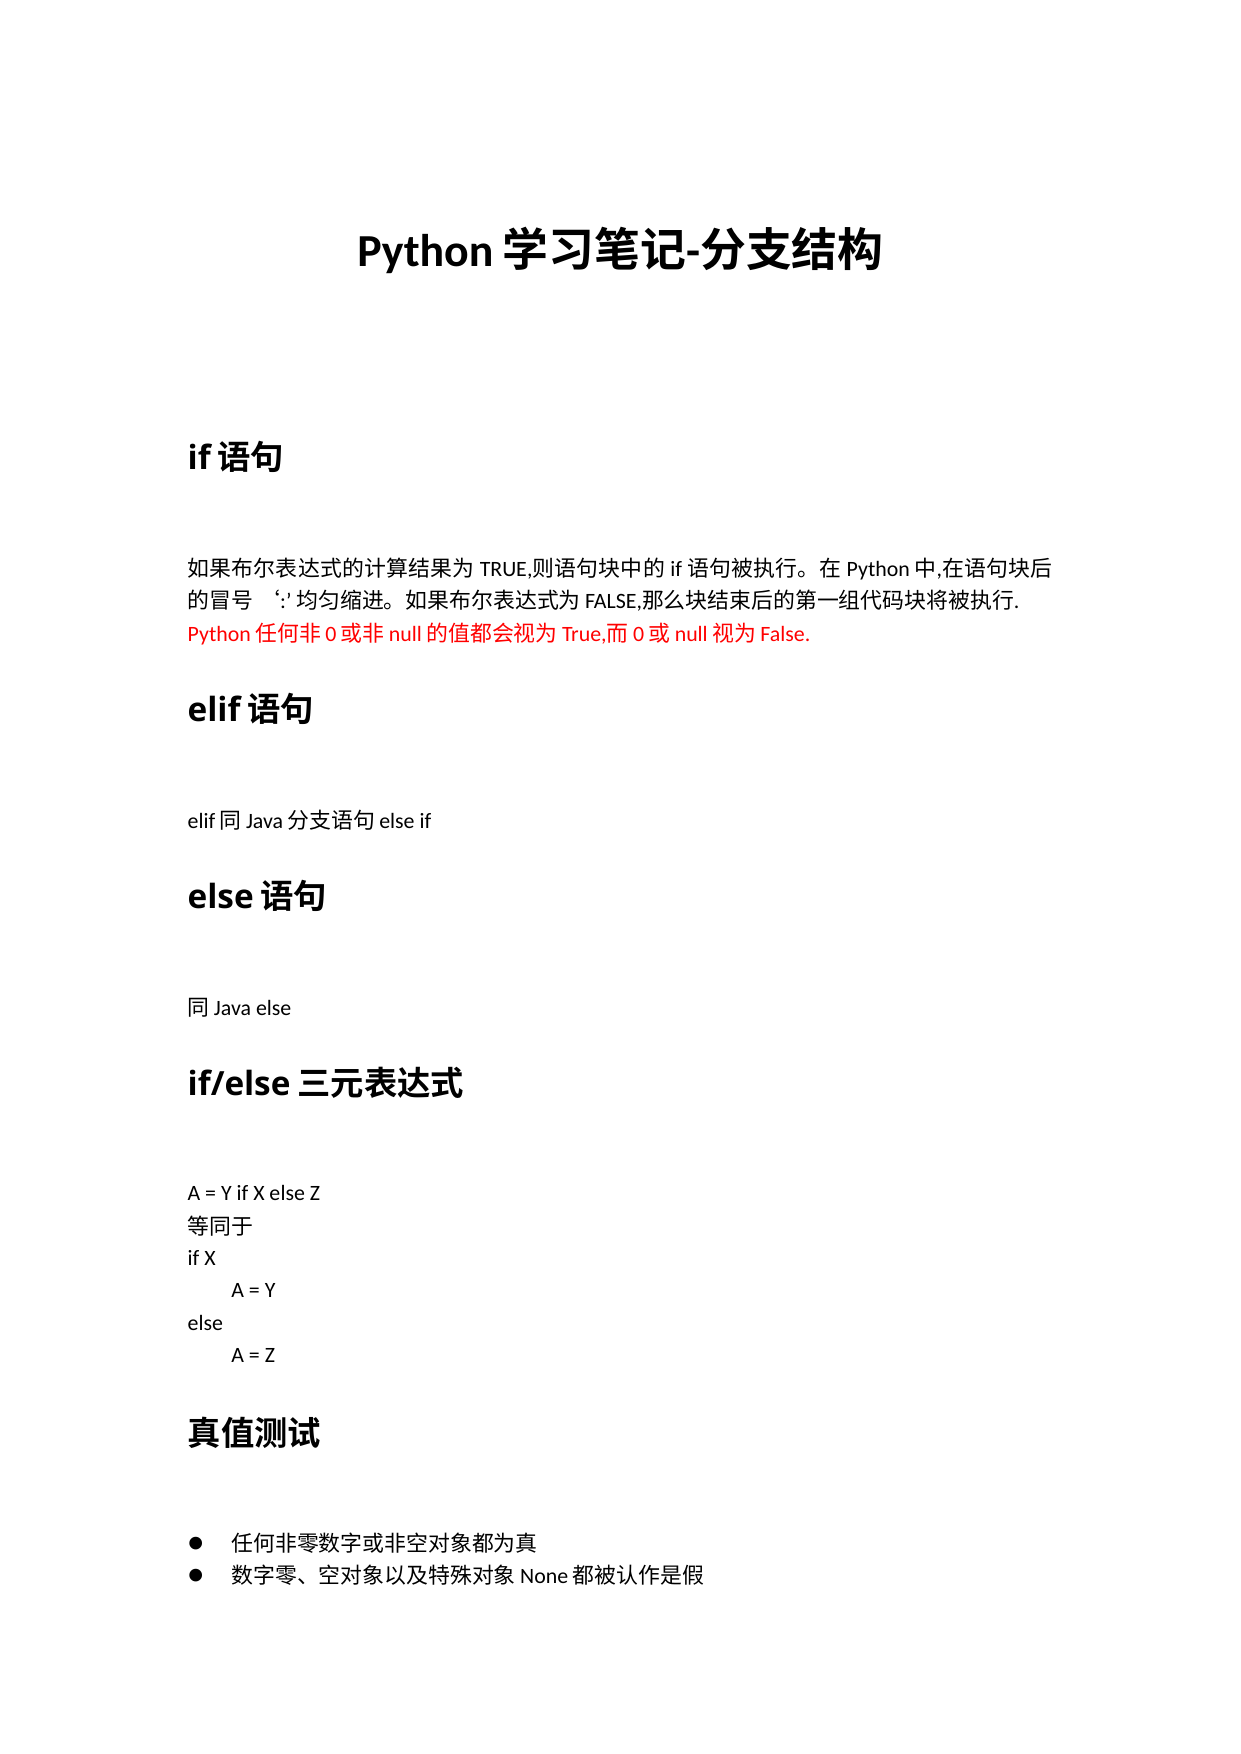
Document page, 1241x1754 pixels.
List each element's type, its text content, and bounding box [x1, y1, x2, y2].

text 等同于 [187, 1209, 1053, 1241]
list 任何非零数字或非空对象都为真 [187, 1525, 1053, 1558]
text Python任何非0或非null的值都会视为True,而0或null视为False. [187, 615, 1053, 648]
subtitle if/else三元表达式 [187, 1049, 1053, 1114]
text 如果布尔表达式的计算结果为TRUE,则语句块中的 if 语句被执行。在Python中,在语句块后的冒号 ‘:’ 均匀缩进。如果布尔表达式为FALSE,那么块结束后的第一组代码块将被执行. [187, 550, 1053, 615]
text A = Y if X else Z [187, 1176, 1053, 1209]
text 同Java else [187, 989, 1053, 1022]
text elif同Java分支语句else if [187, 802, 1053, 835]
list 数字零、空对象以及特殊对象None都被认作是假 [187, 1558, 1053, 1590]
text if X [187, 1241, 1053, 1274]
subtitle 真值测试 [187, 1398, 1053, 1463]
text A = Y [187, 1274, 1053, 1306]
subtitle else语句 [187, 862, 1053, 927]
subtitle elif语句 [187, 675, 1053, 740]
text A = Z [187, 1339, 1053, 1371]
text else [187, 1306, 1053, 1339]
subtitle Python学习笔记-分支结构 [187, 197, 1053, 295]
subtitle if语句 [187, 423, 1053, 488]
